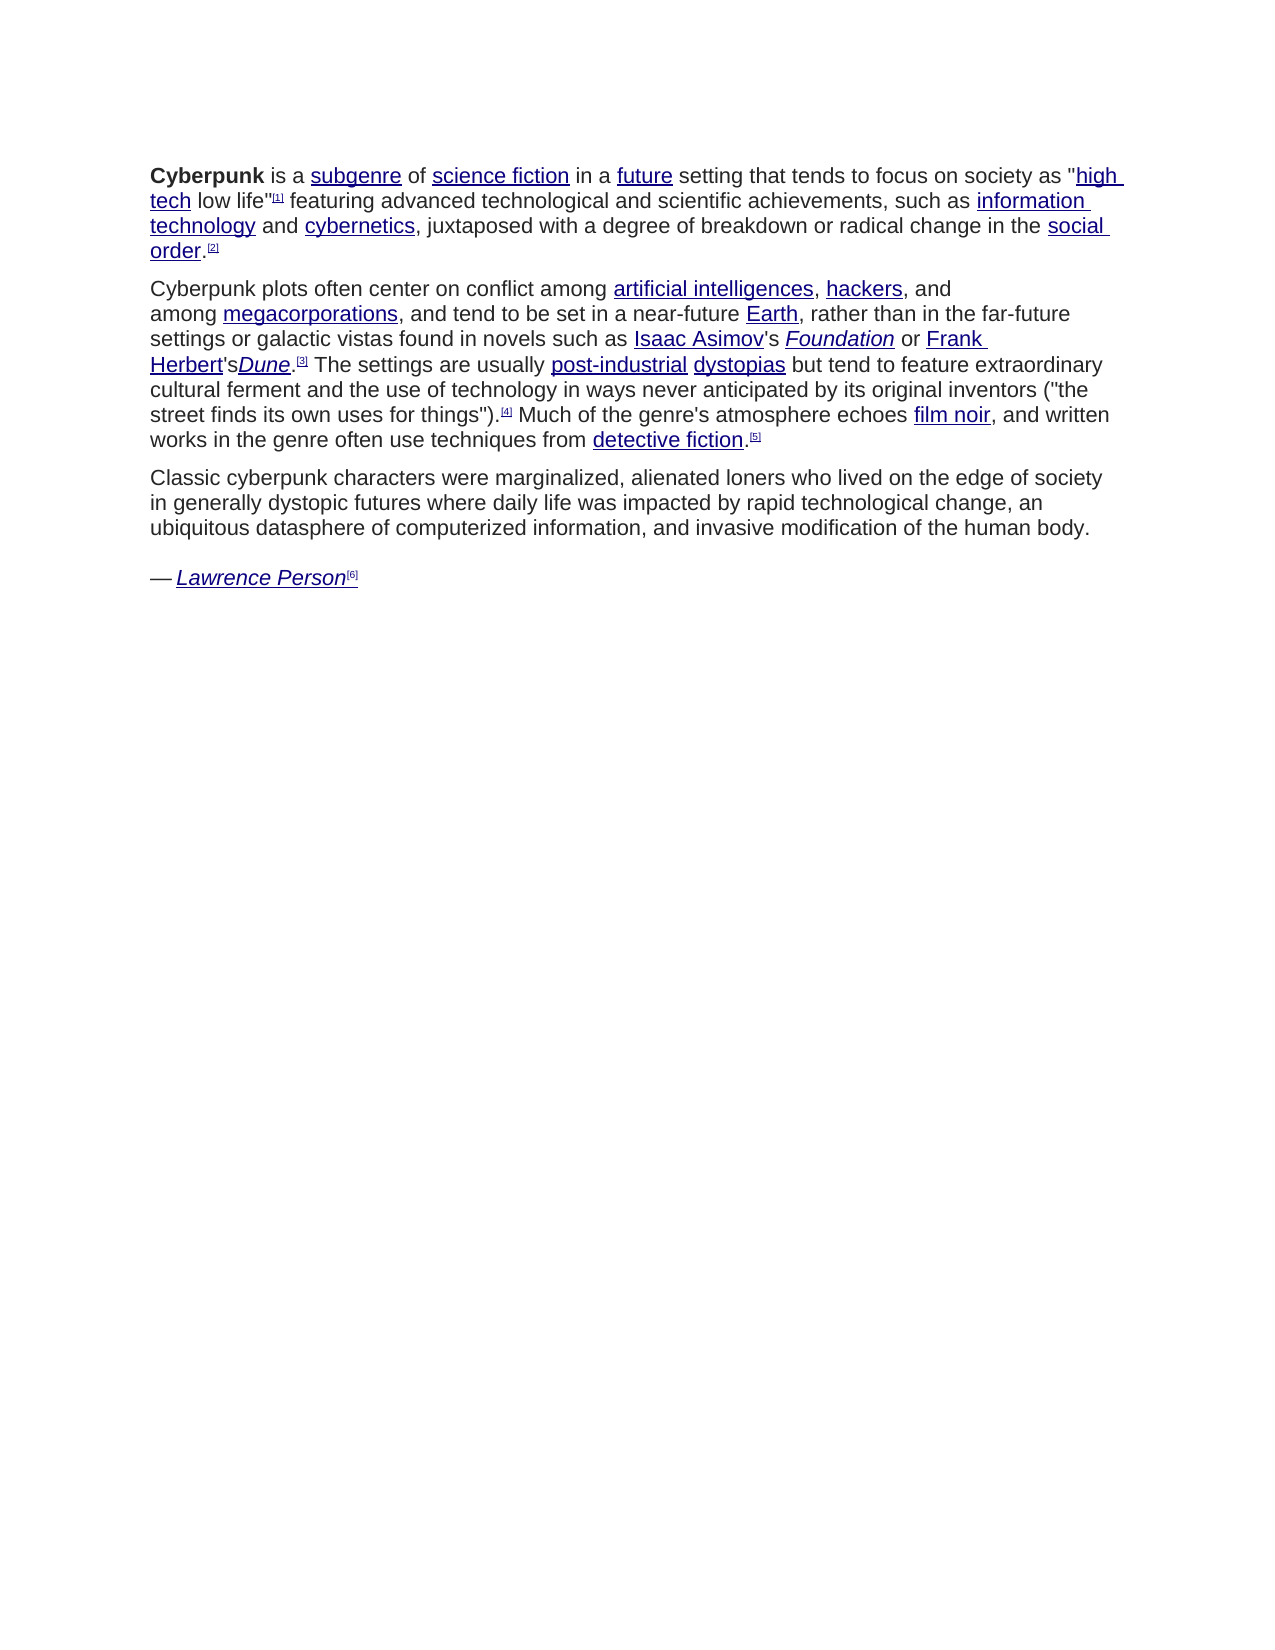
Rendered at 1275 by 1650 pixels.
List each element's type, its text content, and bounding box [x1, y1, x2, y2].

text Cyberpunk is a subgenre of science fiction in a future setting that tends to focus on society as "high tech low life"[1] featuring advanced technological and scientific achievements, such as information technology and cybernetics, juxtaposed with a degree of breakdown or radical change in the social order.[2] [150, 162, 1125, 263]
text — Lawrence Person[6] [150, 553, 1125, 590]
text Cyberpunk plots often center on conflict among artificial intelligences, hackers, and among megacorporations, and tend to be set in a near-future Earth, rather than in the far-future settings or galactic vistas found in novels such as Isaac Asimov's Foundation or Frank Herbert'sDune.[3] The settings are usually post-industrial dystopias but tend to feature extraordinary cultural ferment and the use of technology in ways never anticipated by its original inventors ("the street finds its own uses for things").[4] Much of the genre's atmosphere echoes film noir, and written works in the genre often use techniques from detective fiction.[5] [150, 276, 1125, 452]
text Classic cyberpunk characters were marginalized, alienated loners who lived on the edge of society in generally dystopic futures where daily life was impacted by rapid technological change, an ubiquitous datasphere of computerized information, and invasive modification of the human body. [150, 465, 1125, 540]
